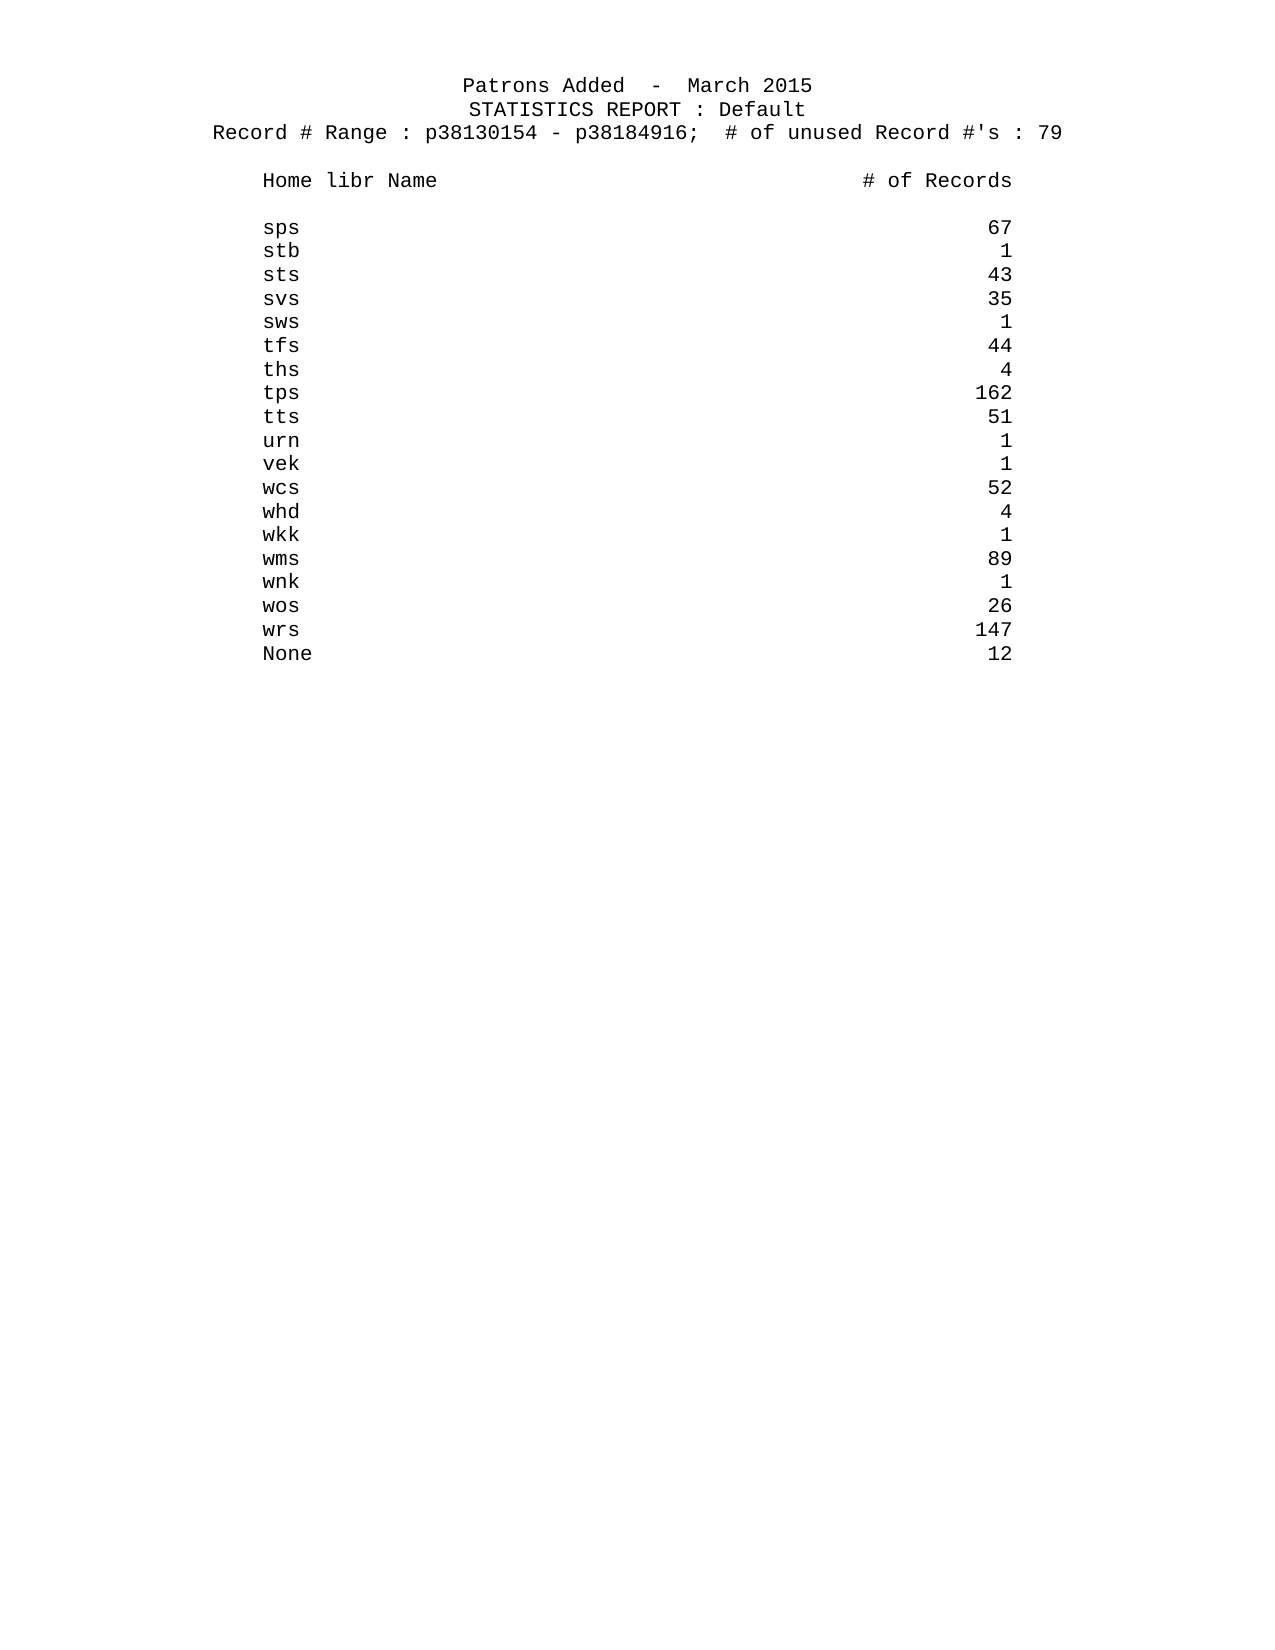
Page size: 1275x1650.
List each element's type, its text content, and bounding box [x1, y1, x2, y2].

text wos 26 [75, 595, 1200, 619]
text urn 1 [75, 430, 1200, 453]
text svs 35 [75, 288, 1200, 311]
text None 12 [75, 642, 1200, 666]
text sws 1 [75, 311, 1200, 335]
text Home libr Name # of Records [75, 169, 1200, 193]
text STATISTICS REPORT : Default [75, 99, 1200, 122]
text wrs 147 [75, 619, 1200, 642]
text tts 51 [75, 406, 1200, 430]
text wnk 1 [75, 572, 1200, 595]
text whd 4 [75, 501, 1200, 524]
text wcs 52 [75, 477, 1200, 501]
text Record # Range : p38130154 - p38184916; # of unused Record #'s : 79 [75, 122, 1200, 146]
text sts 43 [75, 264, 1200, 288]
text wkk 1 [75, 524, 1200, 548]
text stb 1 [75, 241, 1200, 264]
text sps 67 [75, 217, 1200, 241]
text vek 1 [75, 453, 1200, 477]
text Patrons Added - March 2015 [75, 75, 1200, 99]
text tfs 44 [75, 335, 1200, 359]
text ths 4 [75, 359, 1200, 382]
text tps 162 [75, 382, 1200, 406]
text wms 89 [75, 548, 1200, 572]
